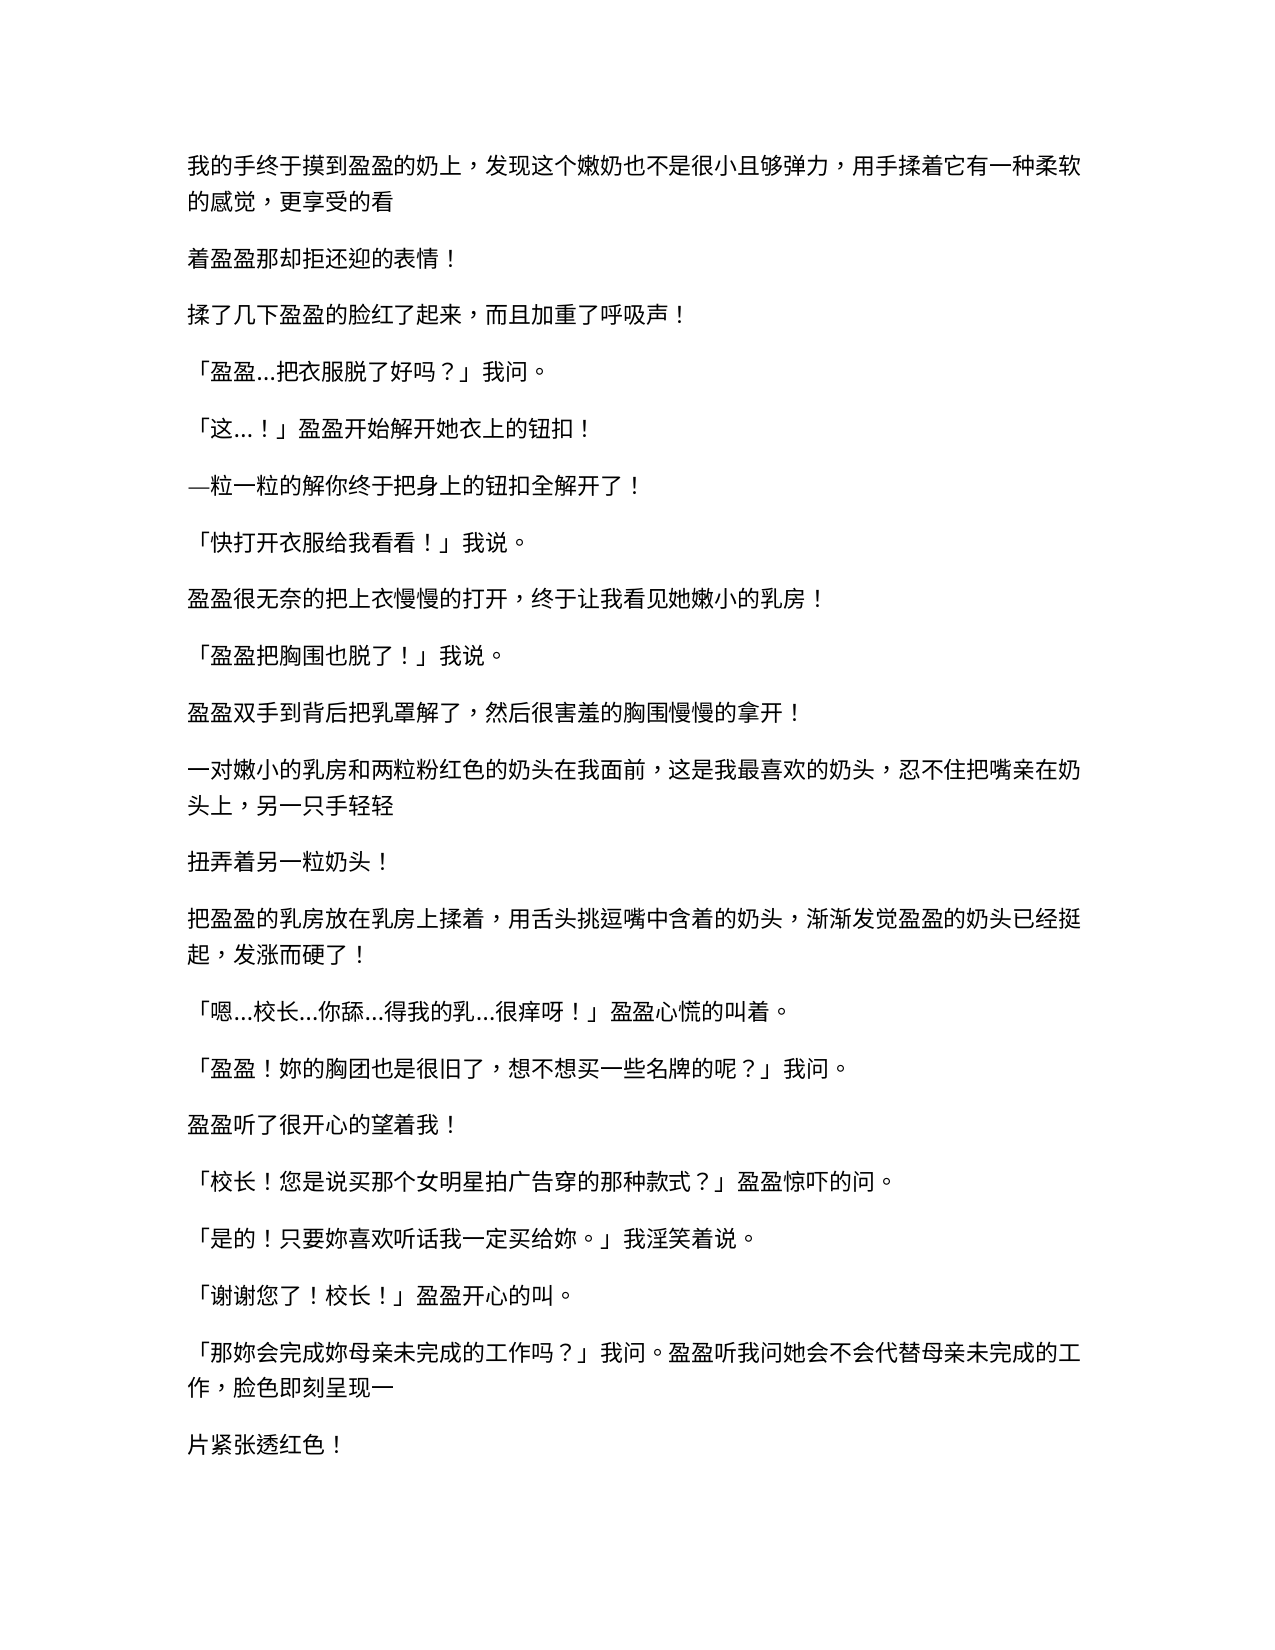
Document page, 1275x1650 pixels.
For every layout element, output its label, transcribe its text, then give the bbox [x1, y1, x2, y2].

text 着盈盈那却拒还迎的表情！ [187, 243, 1087, 274]
text 「是的！只要妳喜欢听话我一定买给妳。」我淫笑着说。 [187, 1223, 1087, 1254]
text 把盈盈的乳房放在乳房上揉着，用舌头挑逗嘴中含着的奶头，渐渐发觉盈盈的奶头已经挺起，发涨而硬了！ [187, 903, 1087, 970]
text —粒一粒的解你终于把身上的钮扣全解开了！ [187, 470, 1087, 501]
text 「盈盈…把衣服脱了好吗？」我问。 [187, 356, 1087, 387]
text 我的手终于摸到盈盈的奶上，发现这个嫩奶也不是很小且够弹力，用手揉着它有一种柔软的感觉，更享受的看 [187, 150, 1087, 217]
text 片紧张透红色！ [187, 1429, 1087, 1460]
text 「校长！您是说买那个女明星拍广告穿的那种款式？」盈盈惊吓的问。 [187, 1166, 1087, 1197]
text 「盈盈！妳的胸团也是很旧了，想不想买一些名牌的呢？」我问。 [187, 1053, 1087, 1084]
text 一对嫩小的乳房和两粒粉红色的奶头在我面前，这是我最喜欢的奶头，忍不住把嘴亲在奶头上，另一只手轻轻 [187, 754, 1087, 821]
text 「快打开衣服给我看看！」我说。 [187, 527, 1087, 558]
text 「谢谢您了！校长！」盈盈开心的叫。 [187, 1280, 1087, 1311]
text 盈盈很无奈的把上衣慢慢的打开，终于让我看见她嫩小的乳房！ [187, 583, 1087, 614]
text 揉了几下盈盈的脸红了起来，而且加重了呼吸声！ [187, 299, 1087, 331]
text 「嗯…校长…你舔…得我的乳…很痒呀！」盈盈心慌的叫着。 [187, 996, 1087, 1027]
text 「这…！」盈盈开始解开她衣上的钮扣！ [187, 413, 1087, 444]
text 盈盈听了很开心的望着我！ [187, 1109, 1087, 1141]
text 「盈盈把胸围也脱了！」我说。 [187, 640, 1087, 671]
text 「那妳会完成妳母亲未完成的工作吗？」我问。盈盈听我问她会不会代替母亲未完成的工作，脸色即刻呈现一 [187, 1336, 1087, 1404]
text 盈盈双手到背后把乳罩解了，然后很害羞的胸围慢慢的拿开！ [187, 697, 1087, 728]
text 扭弄着另一粒奶头！ [187, 846, 1087, 878]
